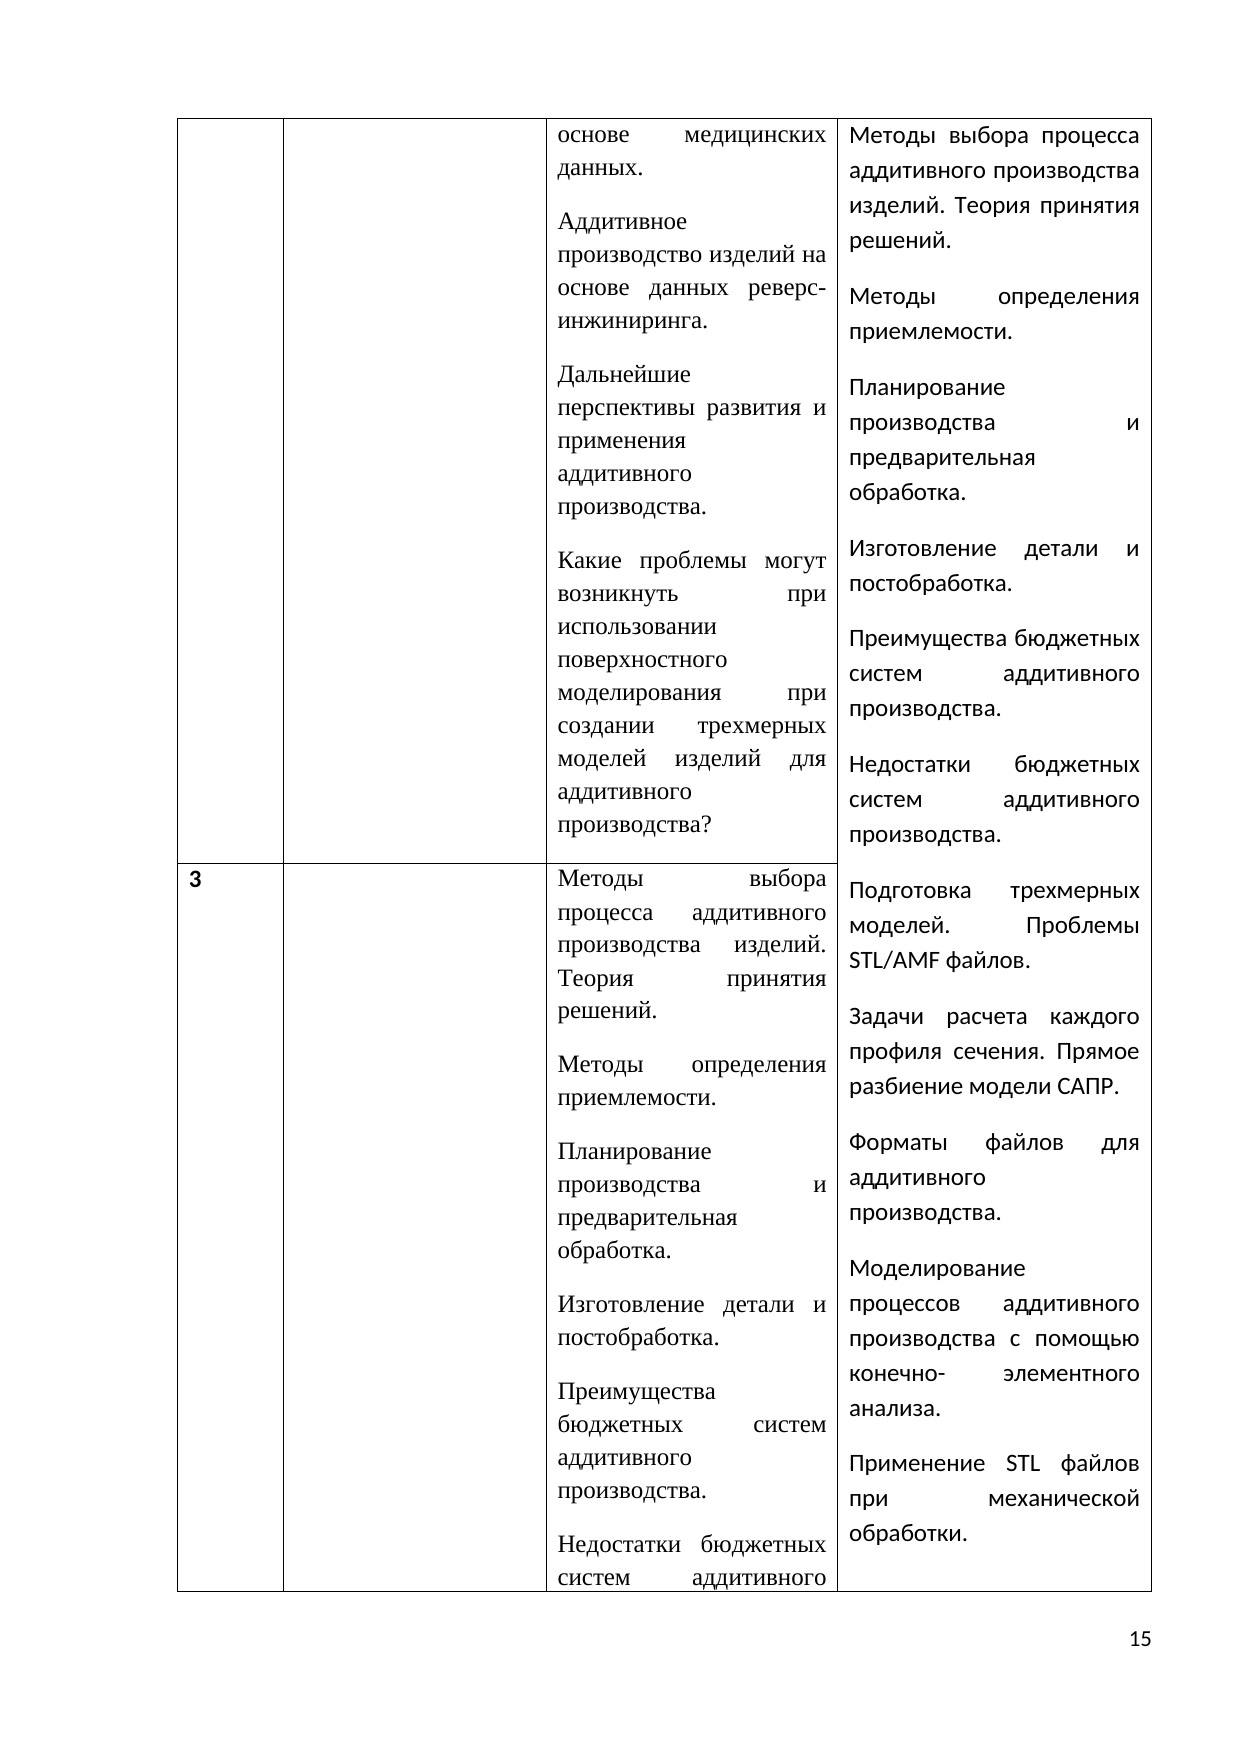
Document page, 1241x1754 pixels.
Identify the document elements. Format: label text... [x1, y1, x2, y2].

table_cell [284, 864, 546, 1591]
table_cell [547, 119, 837, 862]
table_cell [547, 864, 837, 1591]
table_cell 3 [178, 864, 283, 1591]
table_cell 2 [178, 119, 283, 862]
table_cell [284, 119, 546, 862]
